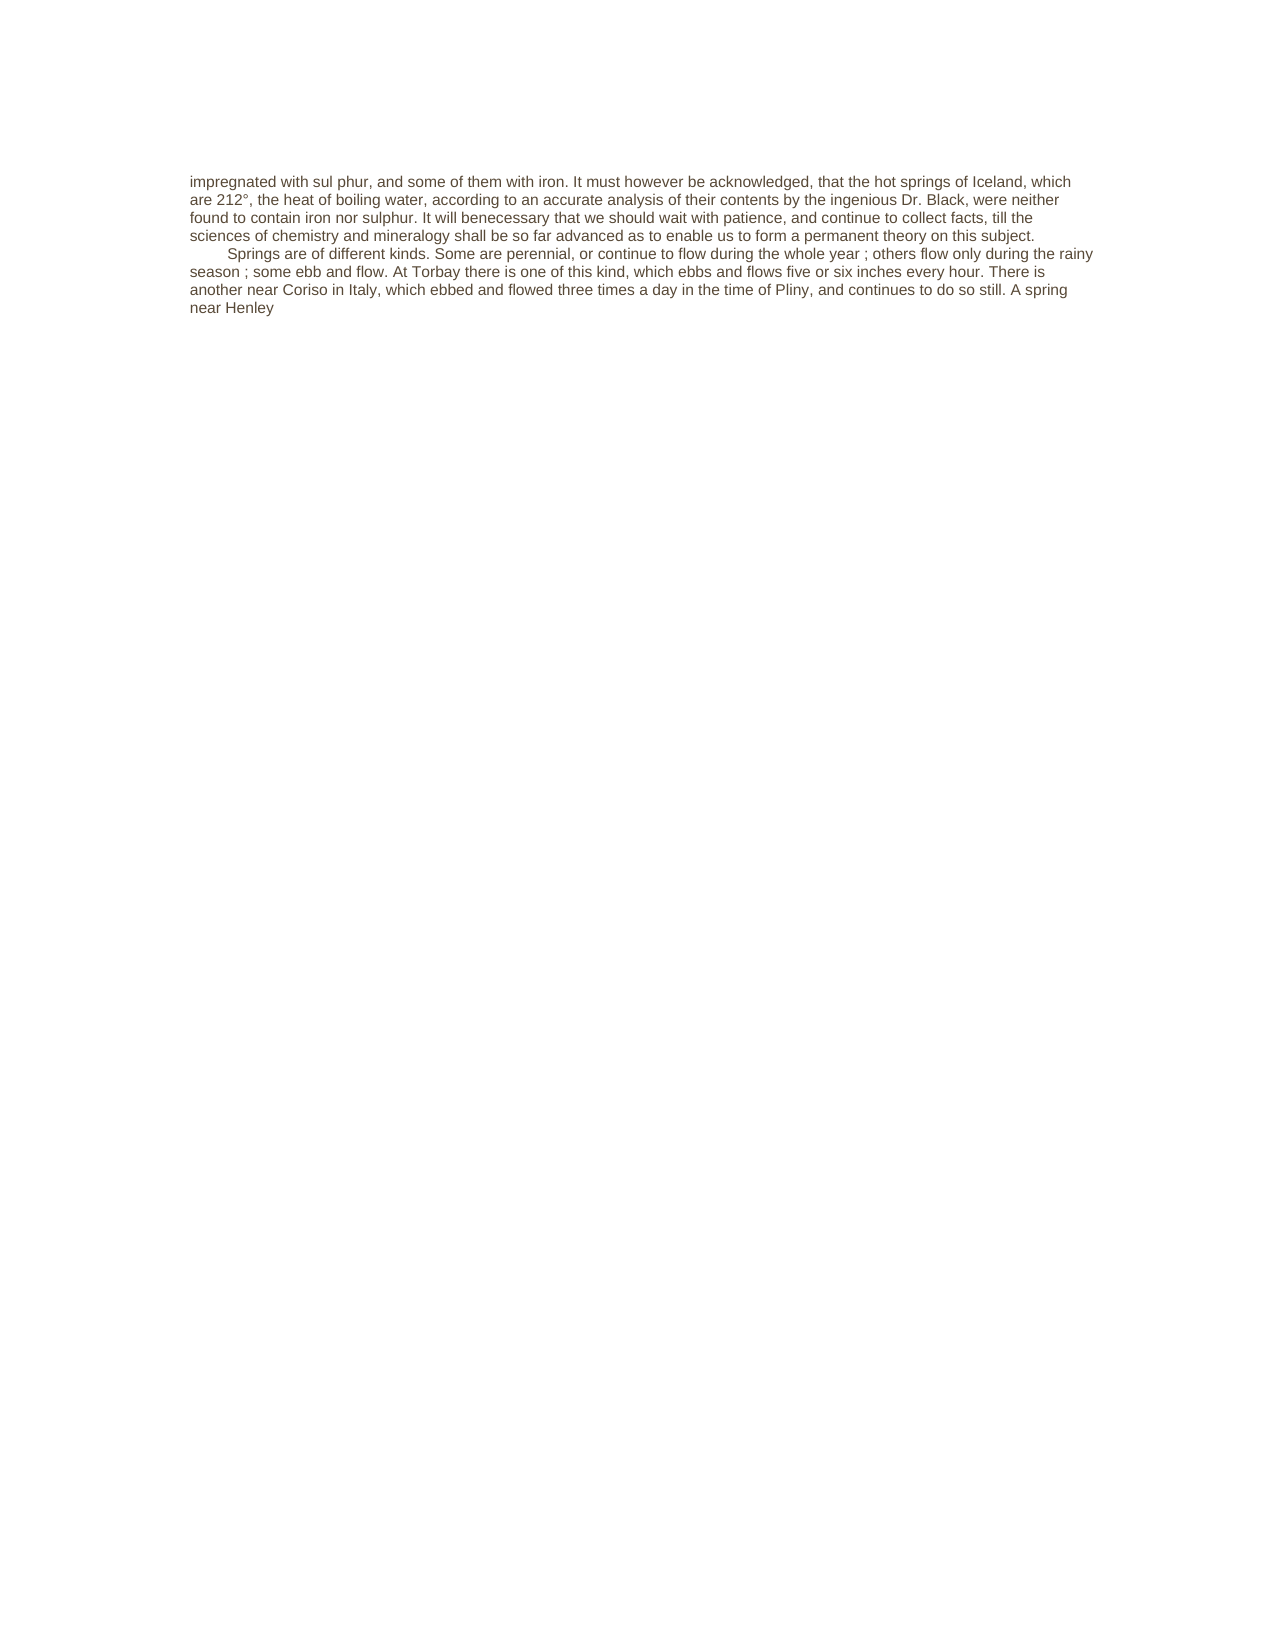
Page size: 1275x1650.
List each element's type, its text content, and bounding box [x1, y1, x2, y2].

text Springs are of different kinds. Some are perennial, or continue to flow during the whole year ; others flow only during the rainy season ; some ebb and flow. At Torbay there is one of this kind, which ebbs and flows five or six inches every hour. There is another near Coriso in Italy, which ebbed and flowed three times a day in the time of Pliny, and continues to do so still. A spring near Henley [189, 244, 1096, 316]
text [189, 172, 1096, 244]
